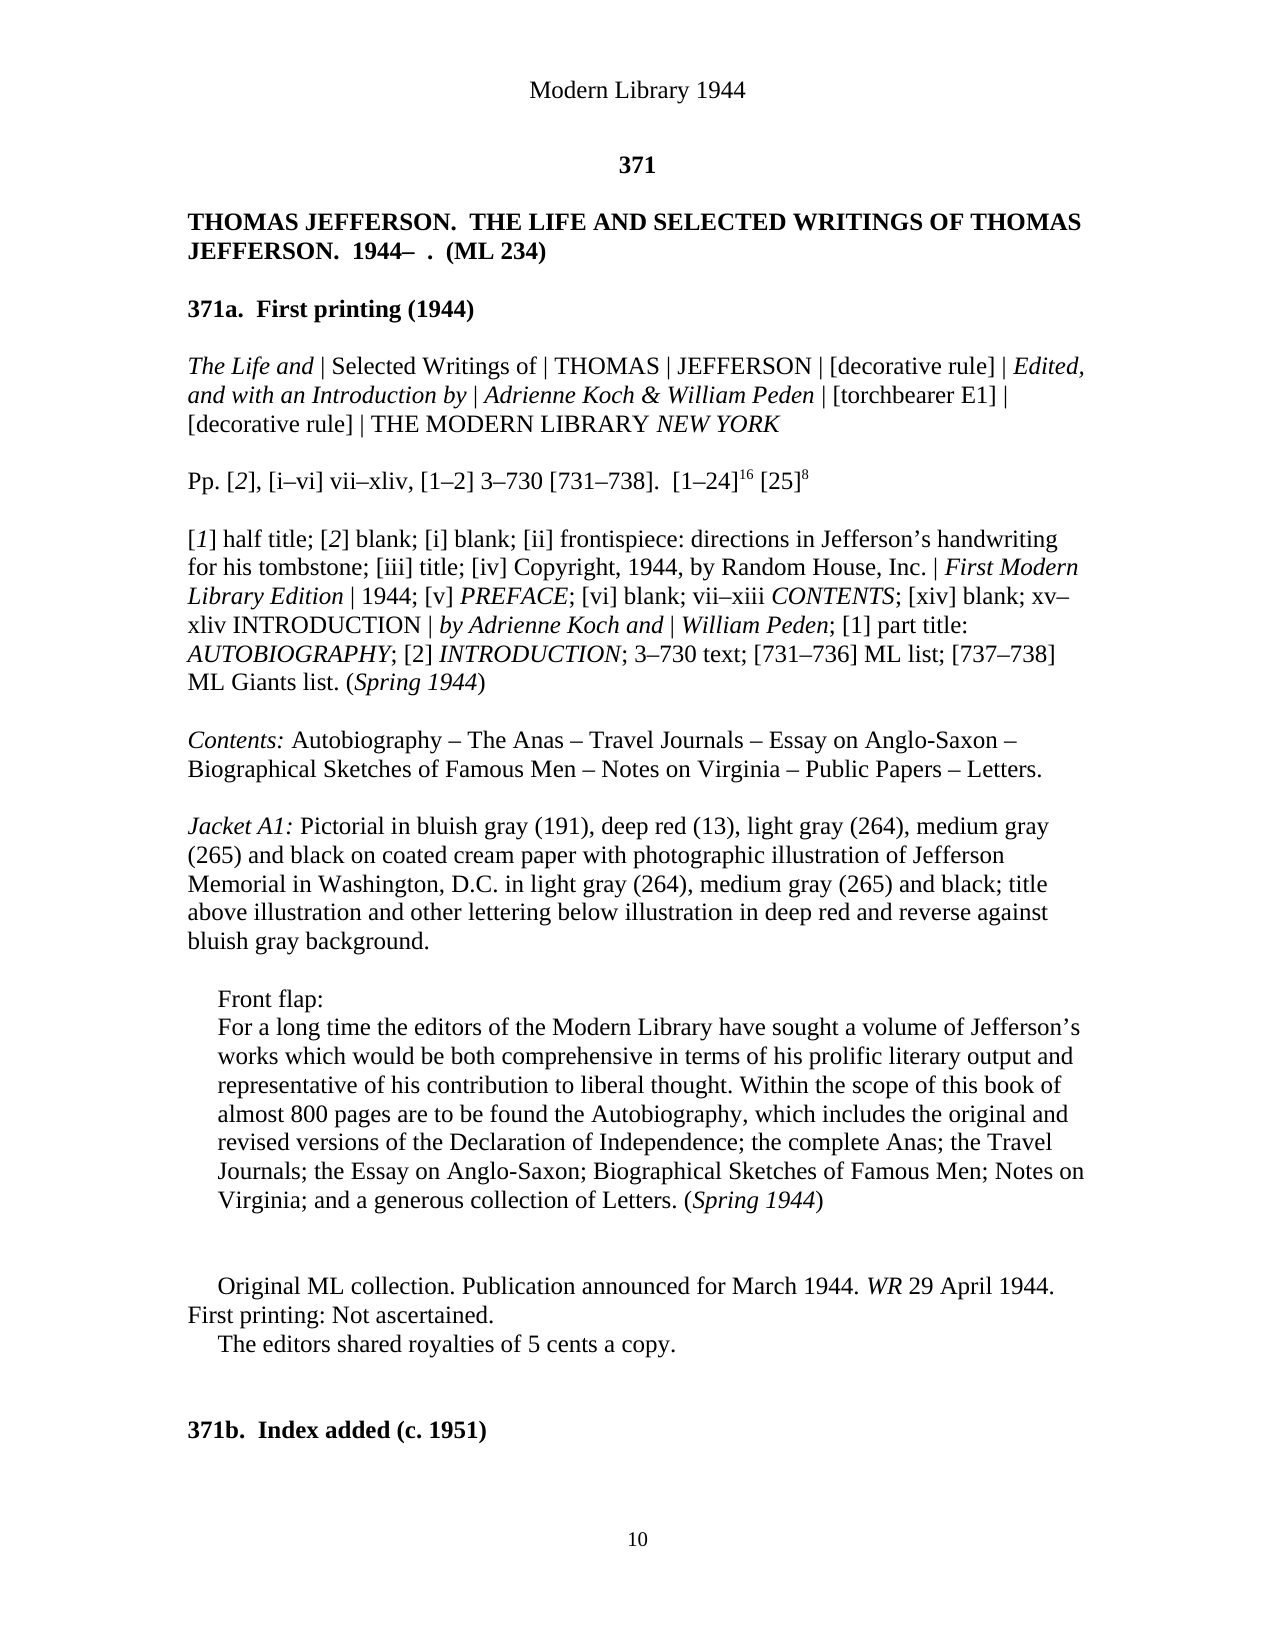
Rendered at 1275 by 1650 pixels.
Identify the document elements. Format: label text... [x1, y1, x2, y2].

text 371a. First printing (1944) [187, 294, 1087, 322]
text Contents: Autobiography – The Anas – Travel Journals – Essay on Anglo-Saxon – Biographical Sketches of Famous Men – Notes on Virginia – Public Papers – Letters. [187, 725, 1087, 782]
text Original ML collection. Publication announced for March 1944. WR 29 April 1944. First printing: Not ascertained. [187, 1271, 1087, 1329]
text THOMAS JEFFERSON. THE LIFE AND SELECTED WRITINGS OF THOMAS JEFFERSON. 1944– . (ML 234) [187, 207, 1087, 265]
text The Life and | Selected Writings of | THOMAS | JEFFERSON | [decorative rule] | Edited, and with an Introduction by | Adrienne Koch & William Peden | [torchbearer E1] | [decorative rule] | THE MODERN LIBRARY NEW YORK [187, 351, 1087, 437]
text The editors shared royalties of 5 cents a copy. [187, 1329, 1087, 1357]
text 371b. Index added (c. 1951) [187, 1415, 1087, 1444]
text Jacket A1: Pictorial in bluish gray (191), deep red (13), light gray (264), medium gray (265) and black on coated cream paper with photographic illustration of Jefferson Memorial in Washington, D.C. in light gray (264), medium gray (265) and black; title above illustration and other lettering below illustration in deep red and reverse against bluish gray background. [187, 811, 1087, 955]
text Front flap: [187, 984, 1087, 1012]
text Pp. [2], [i–vi] vii–xliv, [1–2] 3–730 [731–738]. [1–24]16 [25]8 [187, 466, 1087, 495]
text 371 [187, 150, 1087, 179]
text For a long time the editors of the Modern Library have sought a volume of Jefferson’s works which would be both comprehensive in terms of his prolific literary output and representative of his contribution to liberal thought. Within the scope of this book of almost 800 pages are to be found the Autobiography, which includes the original and revised versions of the Declaration of Independence; the complete Anas; the Travel Journals; the Essay on Anglo-Saxon; Biographical Sketches of Famous Men; Notes on Virginia; and a generous collection of Letters. (Spring 1944) [217, 1012, 1087, 1214]
text [1] half title; [2] blank; [i] blank; [ii] frontispiece: directions in Jefferson’s handwriting for his tombstone; [iii] title; [iv] Copyright, 1944, by Random House, Inc. | First Modern Library Edition | 1944; [v] PREFACE; [vi] blank; vii–xiii CONTENTS; [xiv] blank; xv–xliv INTRODUCTION | by Adrienne Koch and | William Peden; [1] part title: AUTOBIOGRAPHY; [2] INTRODUCTION; 3–730 text; [731–736] ML list; [737–738] ML Giants list. (Spring 1944) [187, 524, 1087, 696]
